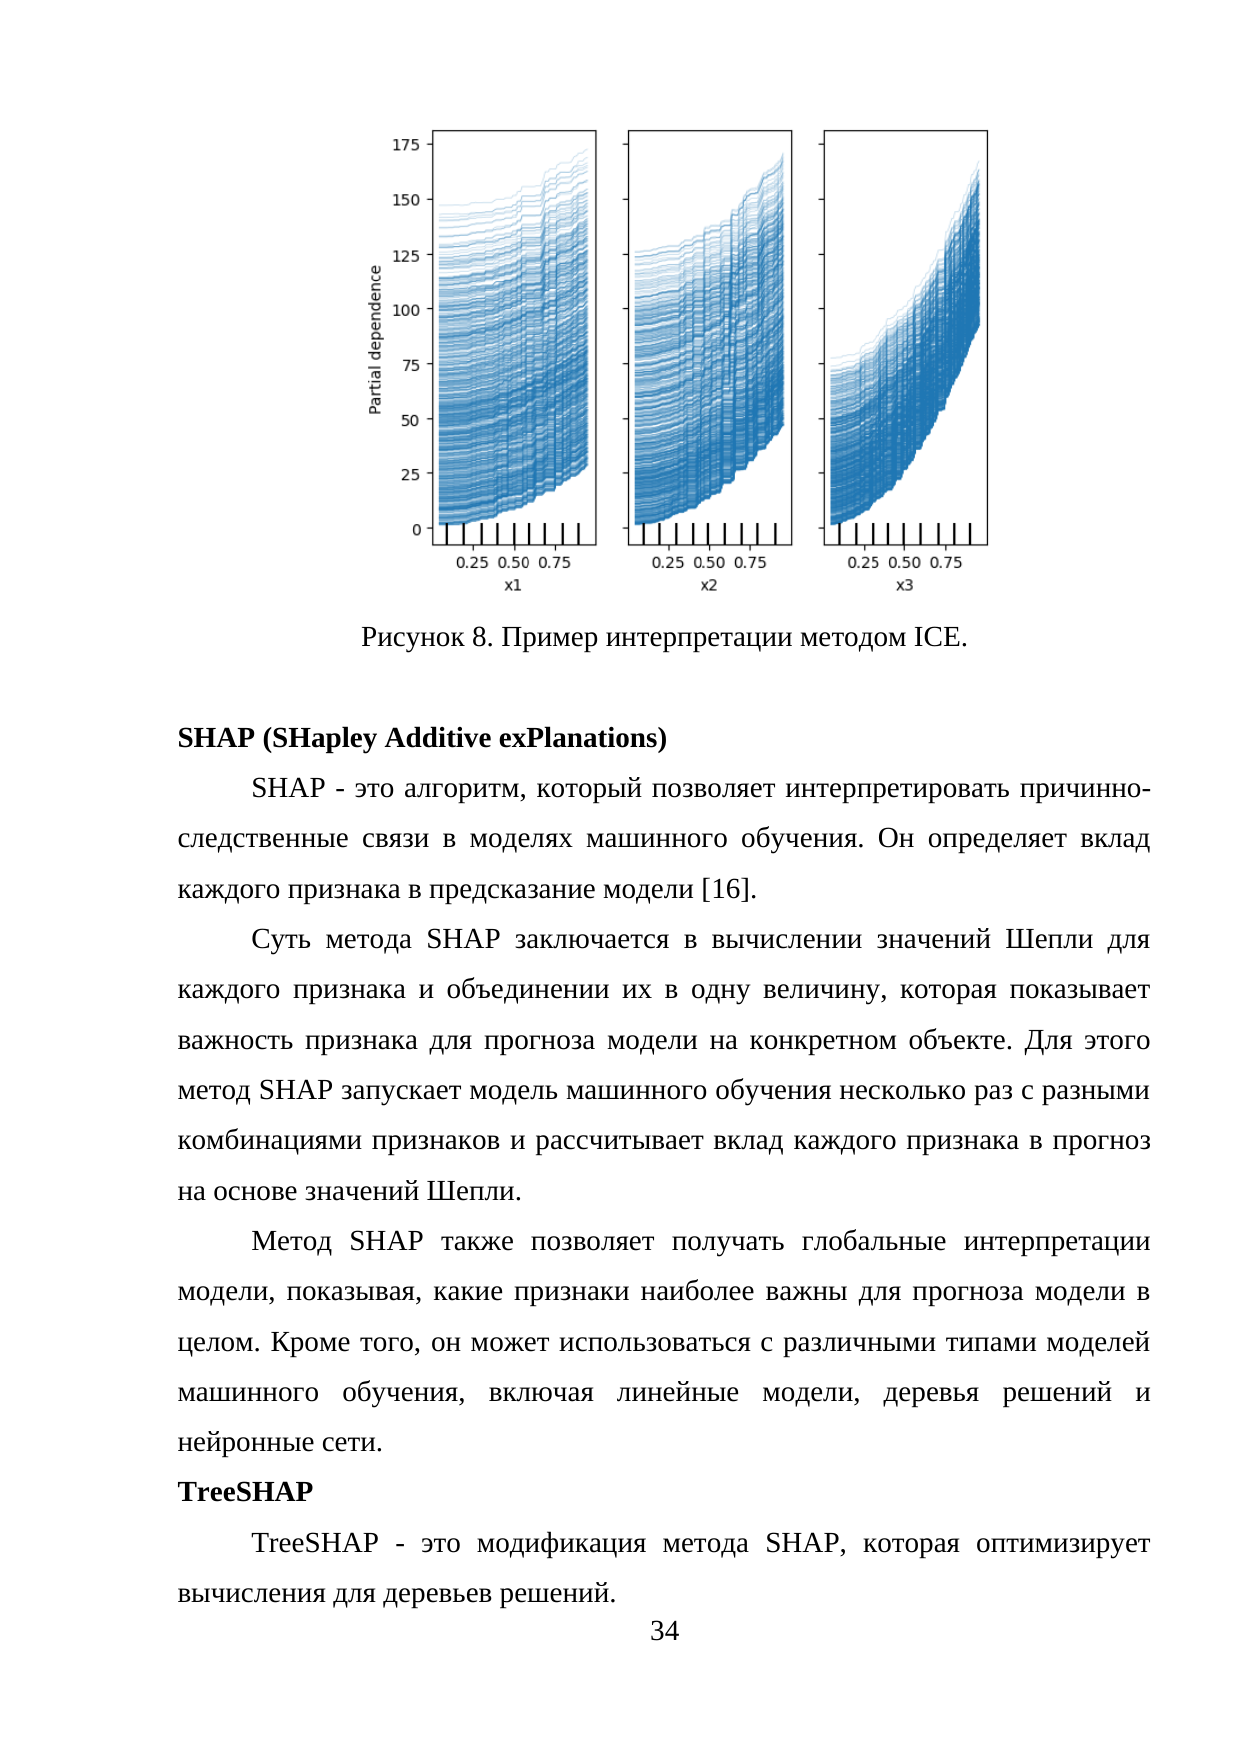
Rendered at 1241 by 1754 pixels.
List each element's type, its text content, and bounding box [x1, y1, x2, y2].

text Суть метода SHAP заключается в вычислении значений Шепли для каждого признака и объединении их в одну величину, которая показывает важность признака для прогноза модели на конкретном объекте. Для этого метод SHAP запускает модель машинного обучения несколько раз с разными комбинациями признаков и рассчитывает вклад каждого признака в прогноз на основе значений Шепли. [177, 921, 1152, 1206]
text Рисунок 8. Пример интерпретации методом ICE. [177, 619, 1152, 653]
text Метод SHAP также позволяет получать глобальные интерпретации модели, показывая, какие признаки наиболее важны для прогноза модели в целом. Кроме того, он может использоваться с различными типами моделей машинного обучения, включая линейные модели, деревья решений и нейронные сети. [177, 1223, 1152, 1458]
text SHAP - это алгоритм, который позволяет интерпретировать причинно-следственные связи в моделях машинного обучения. Он определяет вклад каждого признака в предсказание модели [16]. [177, 770, 1152, 904]
text TreeSHAP [177, 1474, 1152, 1508]
text SHAP (SHapley Additive exPlanations) [177, 720, 1152, 753]
text TreeSHAP - это модификация метода SHAP, которая оптимизирует вычисления для деревьев решений. [177, 1525, 1152, 1609]
picture [353, 118, 1050, 603]
